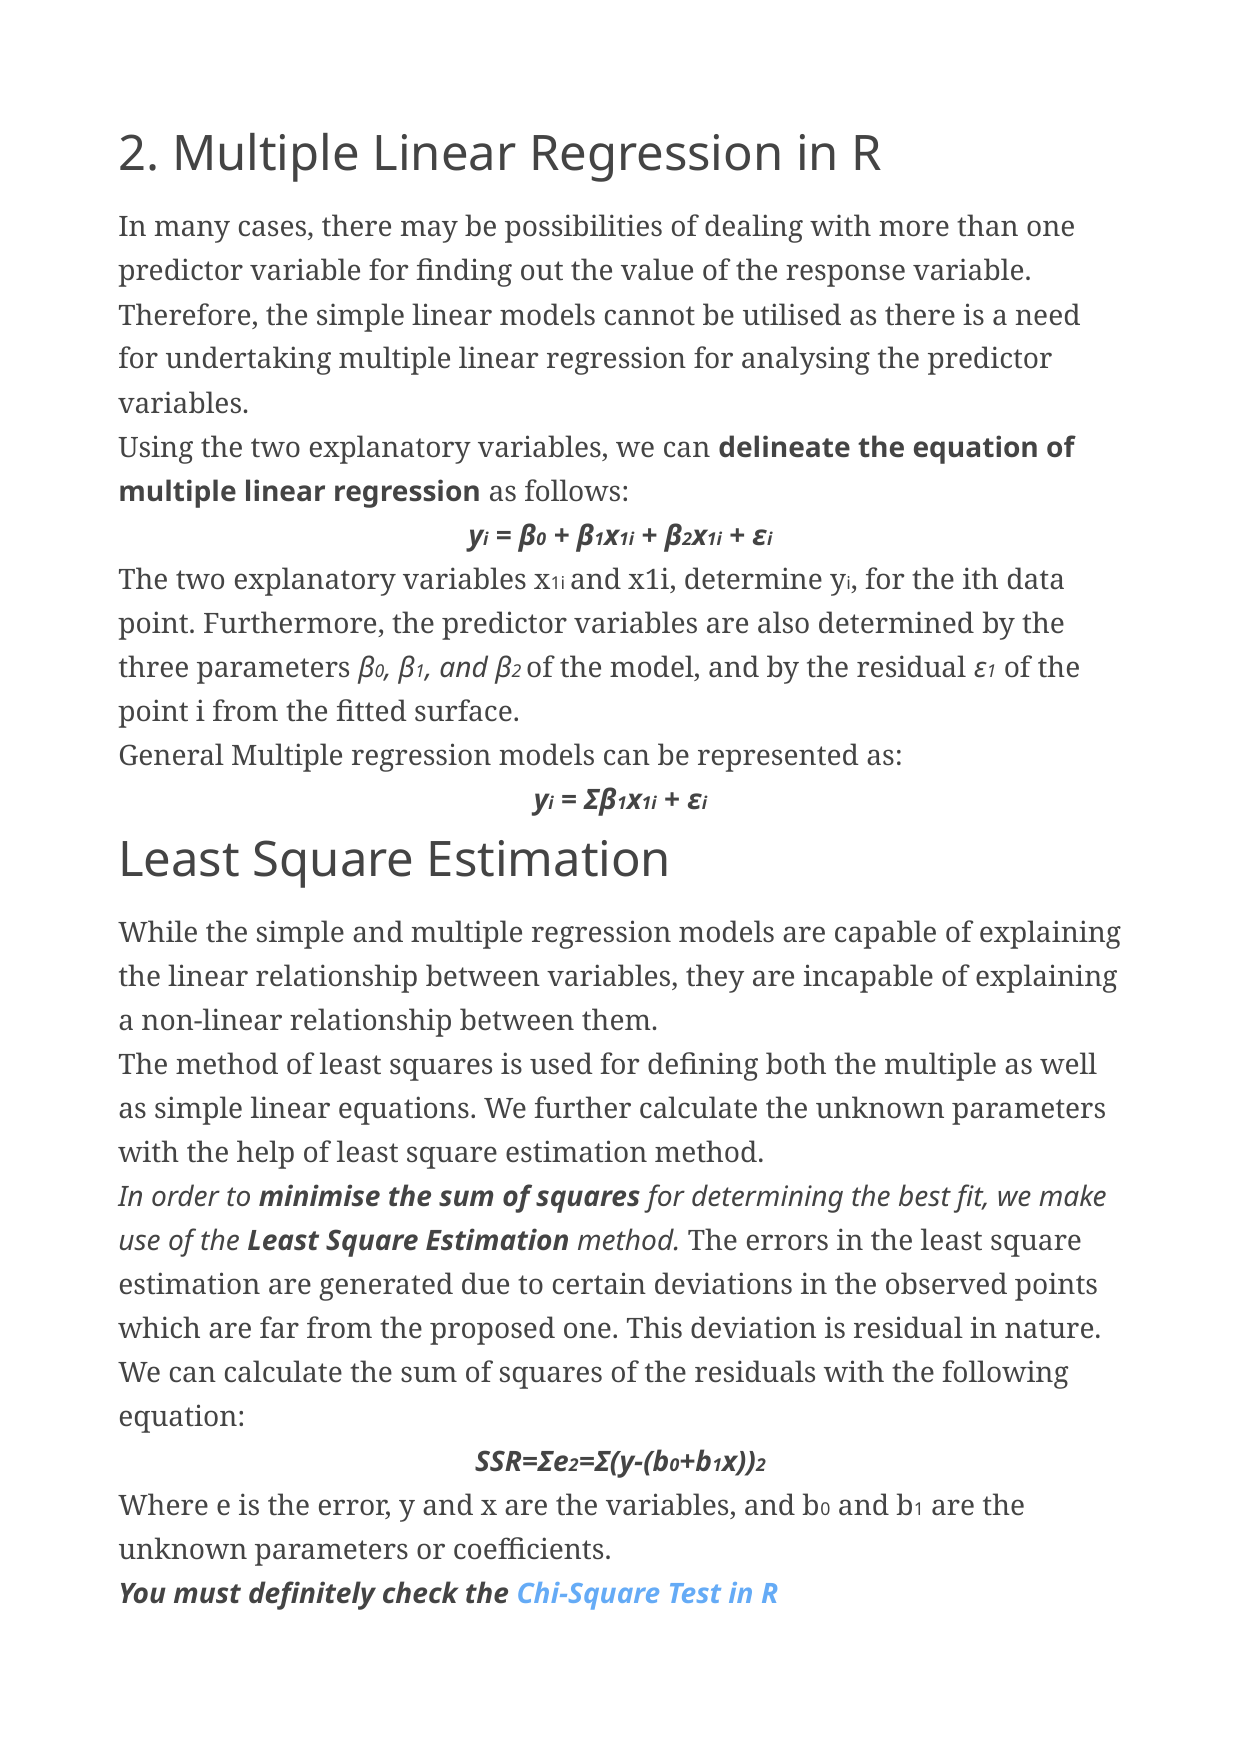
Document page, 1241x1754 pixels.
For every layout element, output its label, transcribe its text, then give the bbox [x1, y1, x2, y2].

text SSR=Σe2=Σ(y-(b0+b1x))2 [118, 1441, 1122, 1479]
text The method of least squares is used for defining both the multiple as well as simple linear equations. We further calculate the unknown parameters with the help of least square estimation method. [118, 1044, 1122, 1171]
text yi = Σβ1x1i + εi [118, 779, 1122, 818]
text We can calculate the sum of squares of the residuals with the following equation: [118, 1353, 1122, 1435]
text yi = β0 + β1x1i + β2x1i + εi [118, 515, 1122, 553]
text You must definitely check the Chi-Square Test in R [118, 1573, 1122, 1611]
text While the simple and multiple regression models are capable of explaining the linear relationship between variables, they are incapable of explaining a non-linear relationship between them. [118, 912, 1122, 1038]
text In many cases, there may be possibilities of dealing with more than one predictor variable for finding out the value of the response variable. Therefore, the simple linear models cannot be utilised as there is a need for undertaking multiple linear regression for analysing the predictor variables. [118, 207, 1122, 421]
subtitle 2. Multiple Linear Regression in R [118, 118, 1122, 185]
text General Multiple regression models can be represented as: [118, 735, 1122, 774]
subtitle Least Square Estimation [118, 823, 1122, 890]
text Where e is the error, y and x are the variables, and b0 and b1 are the unknown parameters or coefficients. [118, 1485, 1122, 1567]
text Using the two explanatory variables, we can delineate the equation of multiple linear regression as follows: [118, 427, 1122, 509]
text The two explanatory variables x1i and x1i, determine yi, for the ith data point. Furthermore, the predictor variables are also determined by the three parameters β0, β1, and β2 of the model, and by the residual ε1 of the point i from the fitted surface. [118, 559, 1122, 730]
text In order to minimise the sum of squares for determining the best fit, we make use of the Least Square Estimation method. The errors in the least square estimation are generated due to certain deviations in the observed points which are far from the proposed one. This deviation is residual in nature. [118, 1176, 1122, 1347]
